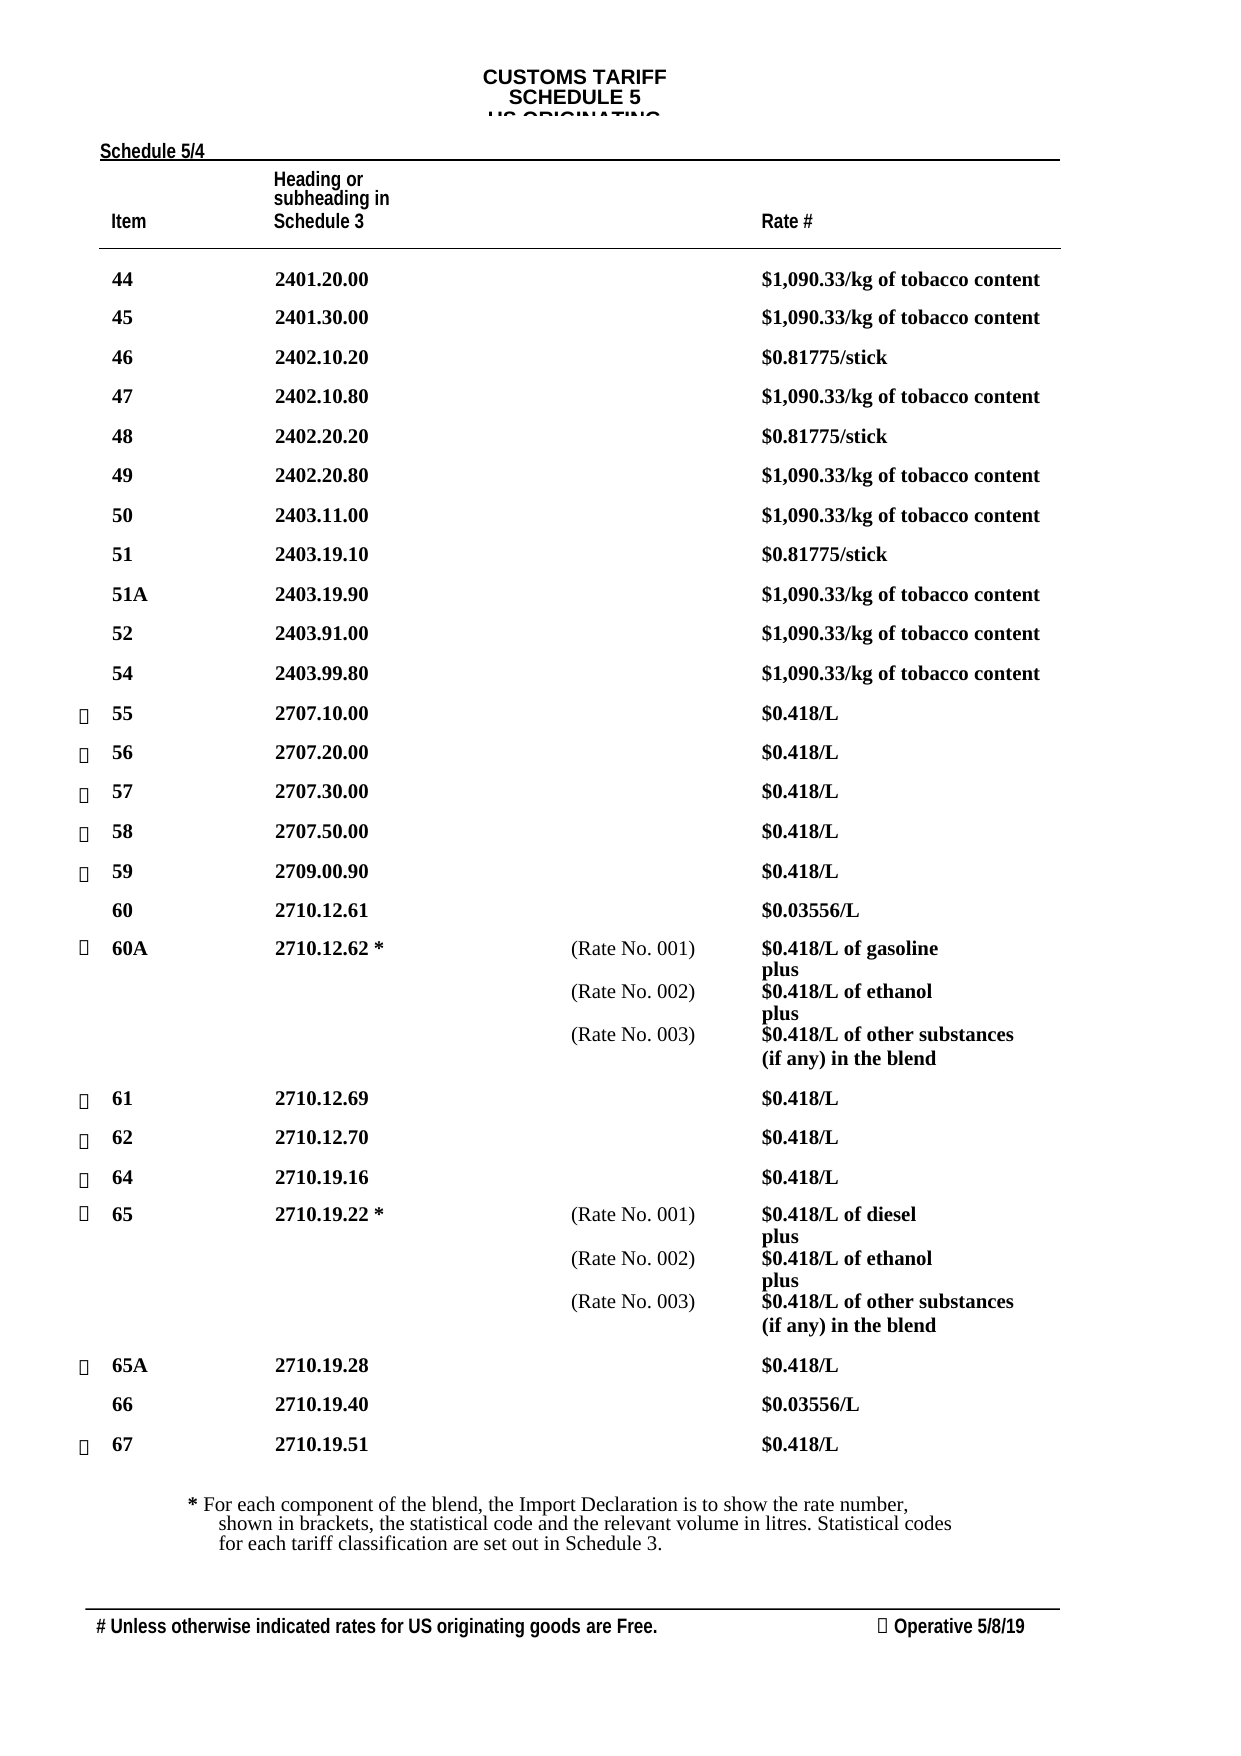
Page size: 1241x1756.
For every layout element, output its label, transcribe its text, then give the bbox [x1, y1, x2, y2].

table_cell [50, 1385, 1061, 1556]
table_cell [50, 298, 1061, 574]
text subheading in [274, 191, 1240, 209]
text Schedule 5/4 Heading or [100, 134, 1061, 191]
text # Unless otherwise indicated rates for US originating goods are Free.  Operative 5/8/19 [96, 1605, 1240, 1639]
text Item Schedule 3 Rate # [111, 209, 1240, 233]
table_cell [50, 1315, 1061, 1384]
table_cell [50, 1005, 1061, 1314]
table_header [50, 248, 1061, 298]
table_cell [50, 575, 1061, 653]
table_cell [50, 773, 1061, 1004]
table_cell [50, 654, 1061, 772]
